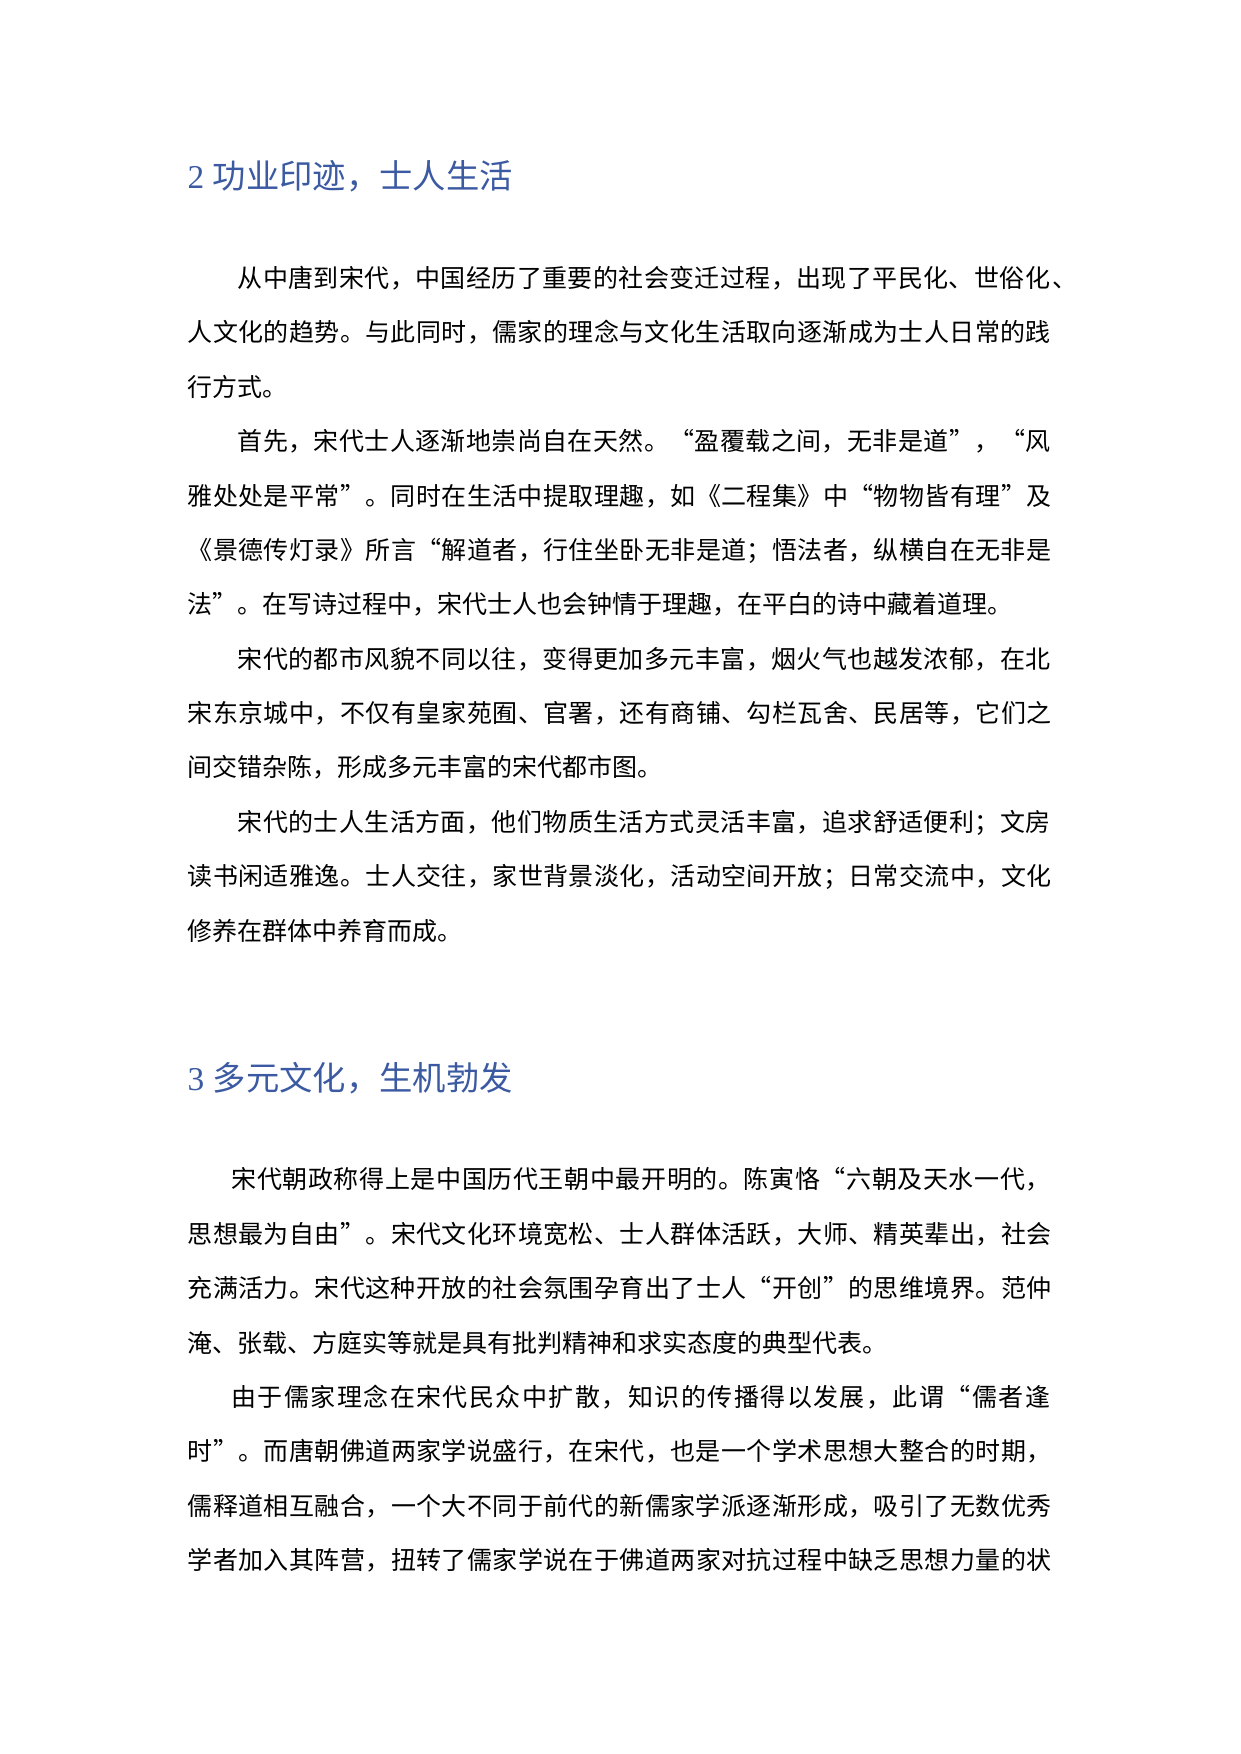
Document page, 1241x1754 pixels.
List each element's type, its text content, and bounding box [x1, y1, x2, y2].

text 宋代的都市风貌不同以往，变得更加多元丰富，烟火气也越发浓郁，在北宋东京城中，不仅有皇家苑囿、官署，还有商铺、勾栏瓦舍、民居等，它们之间交错杂陈，形成多元丰富的宋代都市图。 [187, 639, 1053, 784]
text 宋代朝政称得上是中国历代王朝中最开明的。陈寅恪“六朝及天水一代，思想最为自由”。宋代文化环境宽松、士人群体活跃，大师、精英辈出，社会充满活力。宋代这种开放的社会氛围孕育出了士人“开创”的思维境界。范仲淹、张载、方庭实等就是具有批判精神和求实态度的典型代表。 [187, 1160, 1053, 1359]
text 2 功业印迹，士人生活 [187, 150, 1053, 222]
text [187, 1377, 1053, 1577]
text 首先，宋代士人逐渐地崇尚自在天然。“盈覆载之间，无非是道”，“风雅处处是平常”。同时在生活中提取理趣，如《二程集》中“物物皆有理”及《景德传灯录》所言“解道者，行住坐卧无非是道；悟法者，纵横自在无非是法”。在写诗过程中，宋代士人也会钟情于理趣，在平白的诗中藏着道理。 [187, 422, 1053, 621]
text 3 多元文化，生机勃发 [187, 1052, 1053, 1124]
text 宋代的士人生活方面，他们物质生活方式灵活丰富，追求舒适便利；文房读书闲适雅逸。士人交往，家世背景淡化，活动空间开放；日常交流中，文化修养在群体中养育而成。 [187, 802, 1053, 947]
text 从中唐到宋代，中国经历了重要的社会变迁过程，出现了平民化、世俗化、人文化的趋势。与此同时，儒家的理念与文化生活取向逐渐成为士人日常的践行方式。 [187, 258, 1053, 403]
